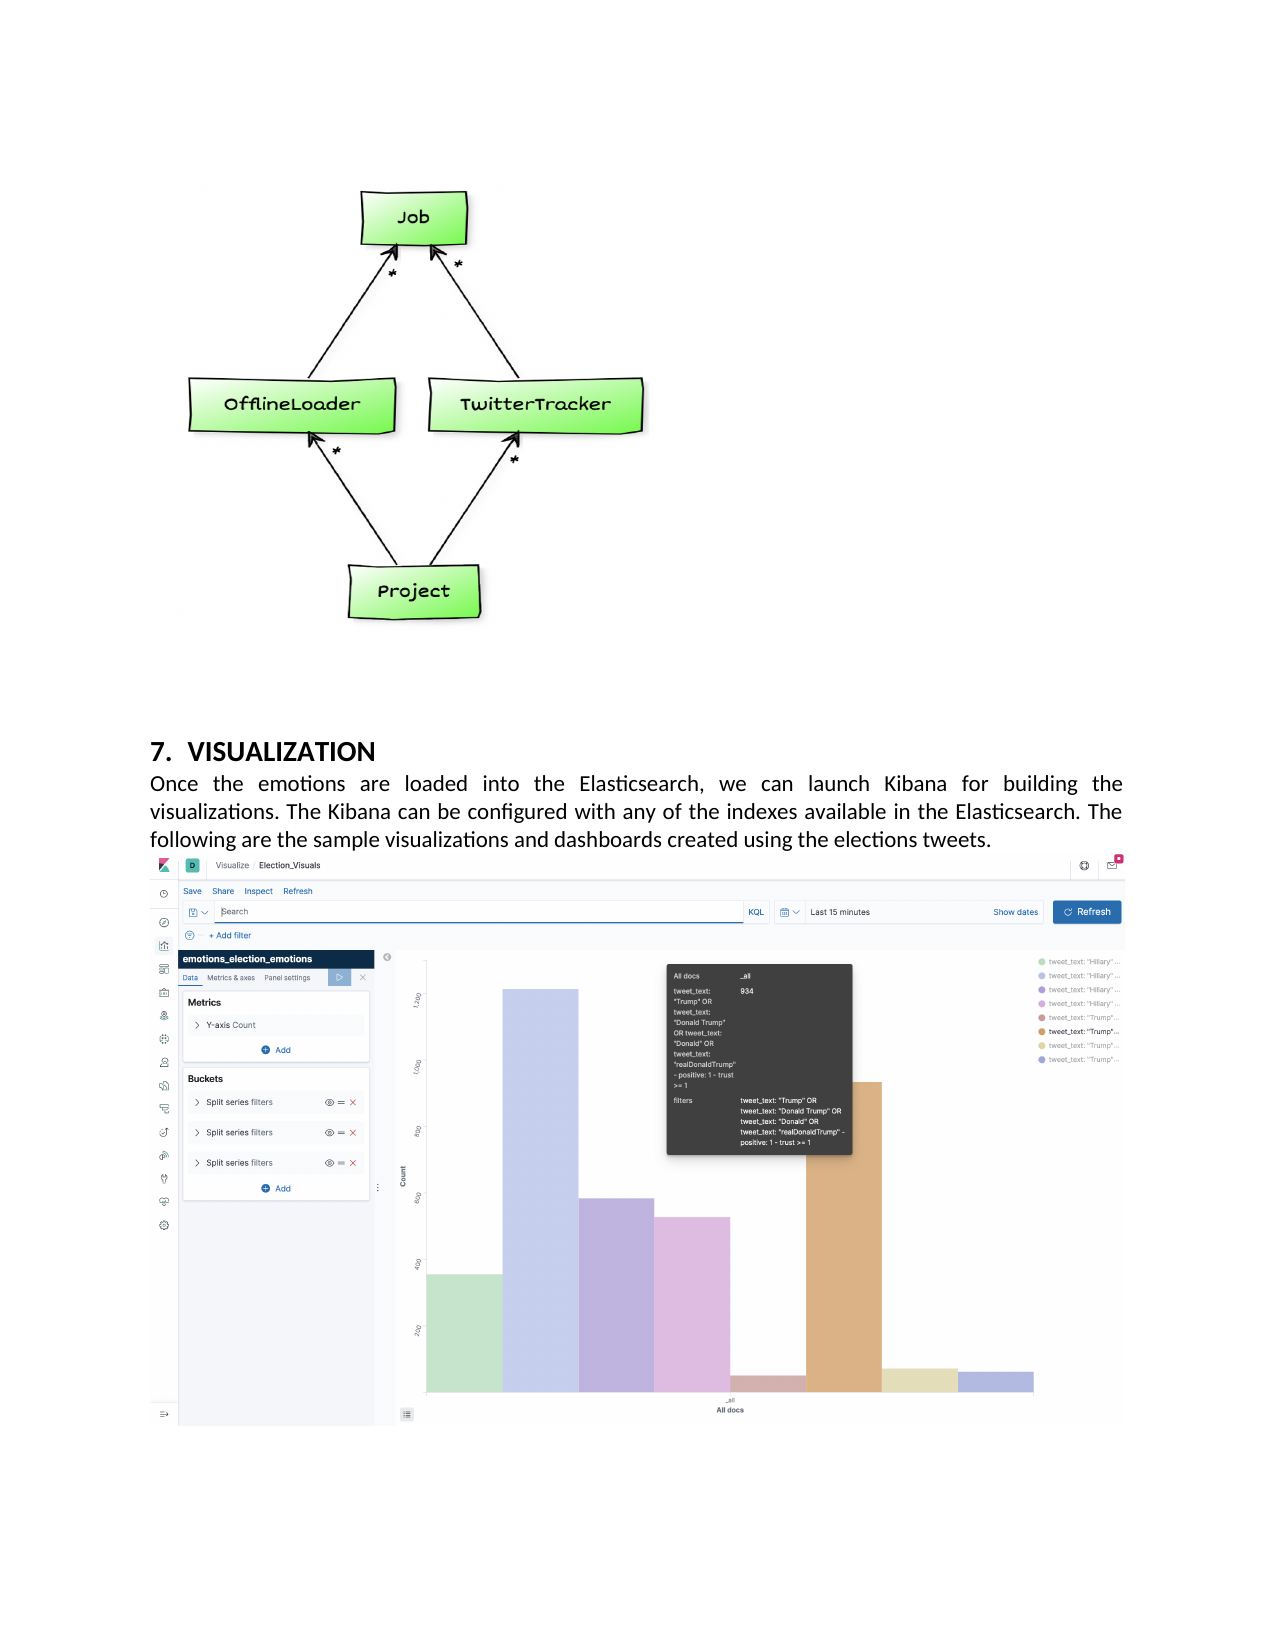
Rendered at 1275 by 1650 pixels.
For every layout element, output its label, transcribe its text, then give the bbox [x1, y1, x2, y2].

picture [150, 852, 1125, 1426]
picture [150, 150, 687, 662]
text Once the emotions are loaded into the Elasticsearch, we can launch Kibana for building the visualizations. The Kibana can be configured with any of the indexes available in the Elasticsearch. The following are the sample visualizations and dashboards created using the elections tweets. [150, 769, 1125, 852]
list VISUALIZATION [150, 733, 1125, 769]
